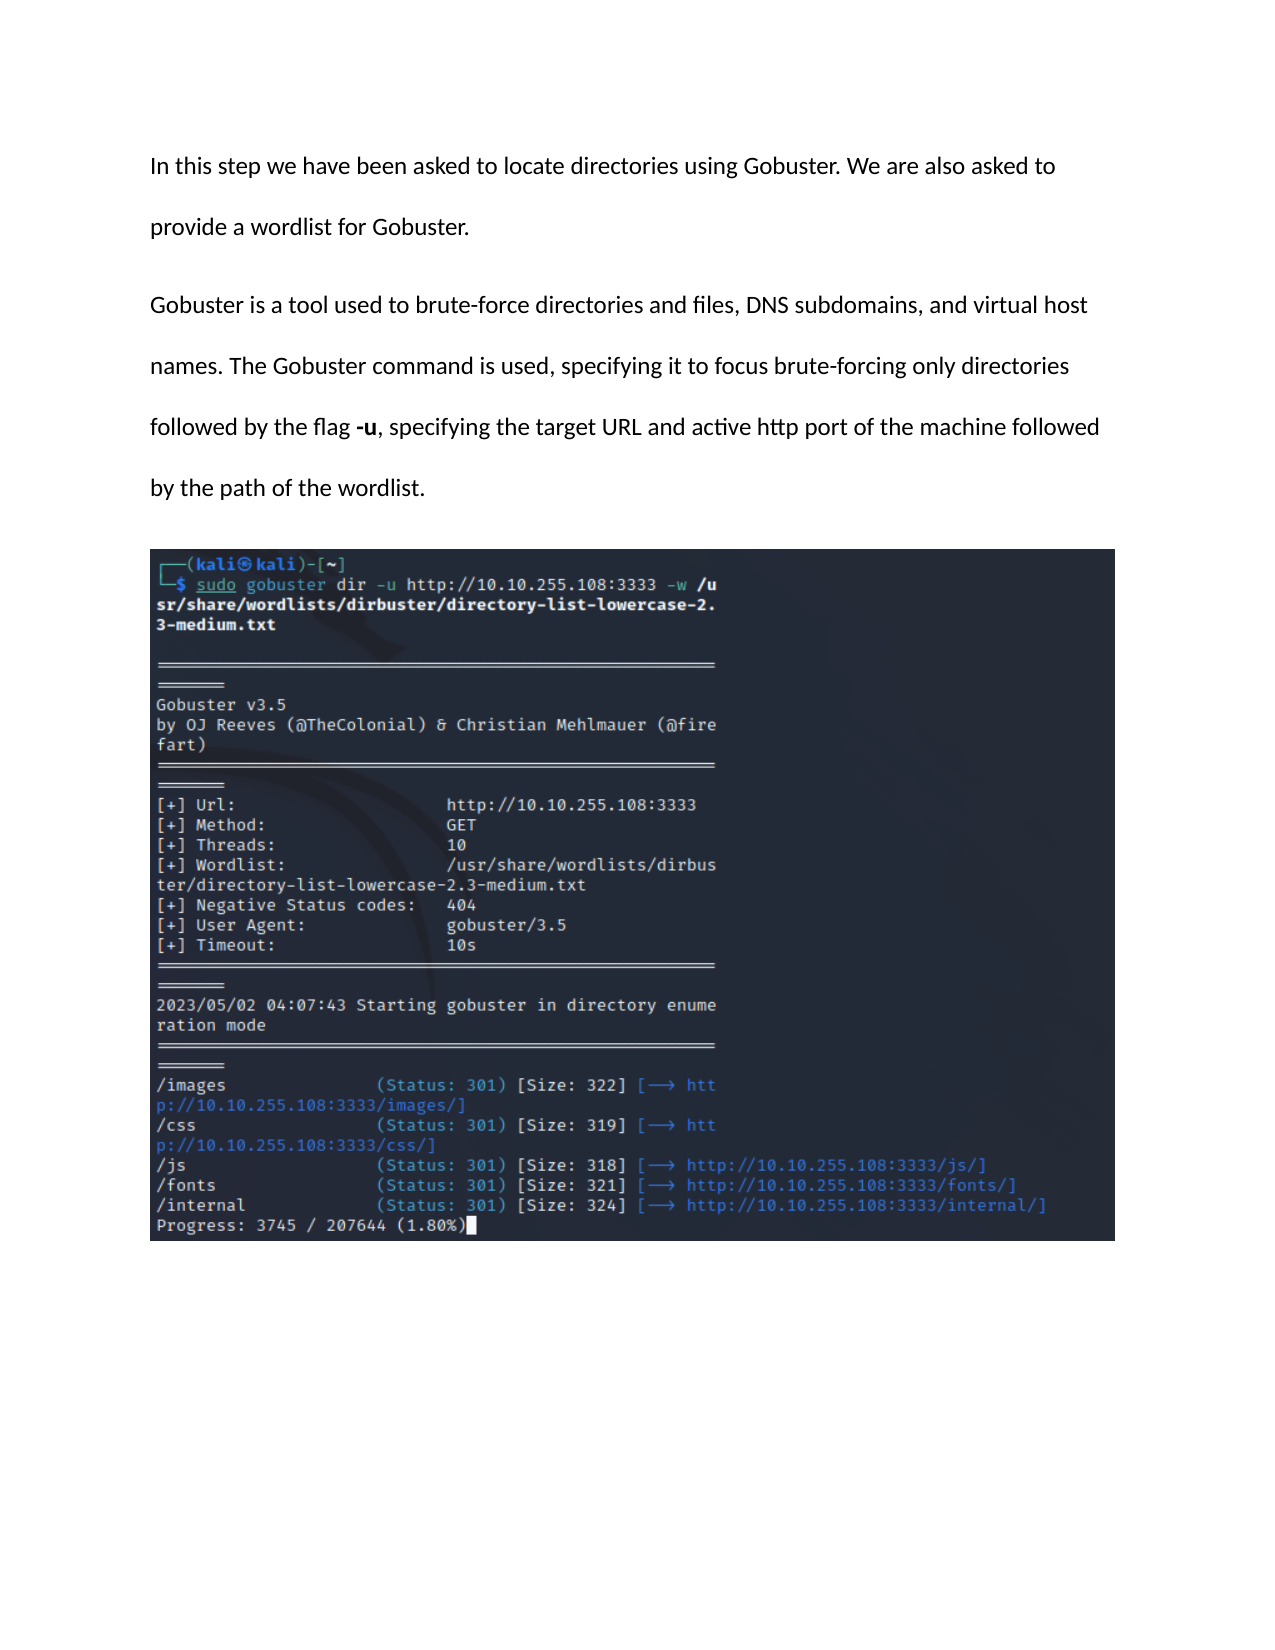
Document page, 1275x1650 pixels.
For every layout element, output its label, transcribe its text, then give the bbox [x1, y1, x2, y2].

text Gobuster is a tool used to brute-force directories and files, DNS subdomains, and virtual host names. The Gobuster command is used, specifying it to focus brute-forcing only directories followed by the flag -u, specifying the target URL and active http port of the machine followed by the path of the wordlist. [150, 289, 1125, 502]
text In this step we have been asked to locate directories using Gobuster. We are also asked to provide a wordlist for Gobuster. [150, 150, 1125, 242]
picture [150, 549, 1115, 1241]
